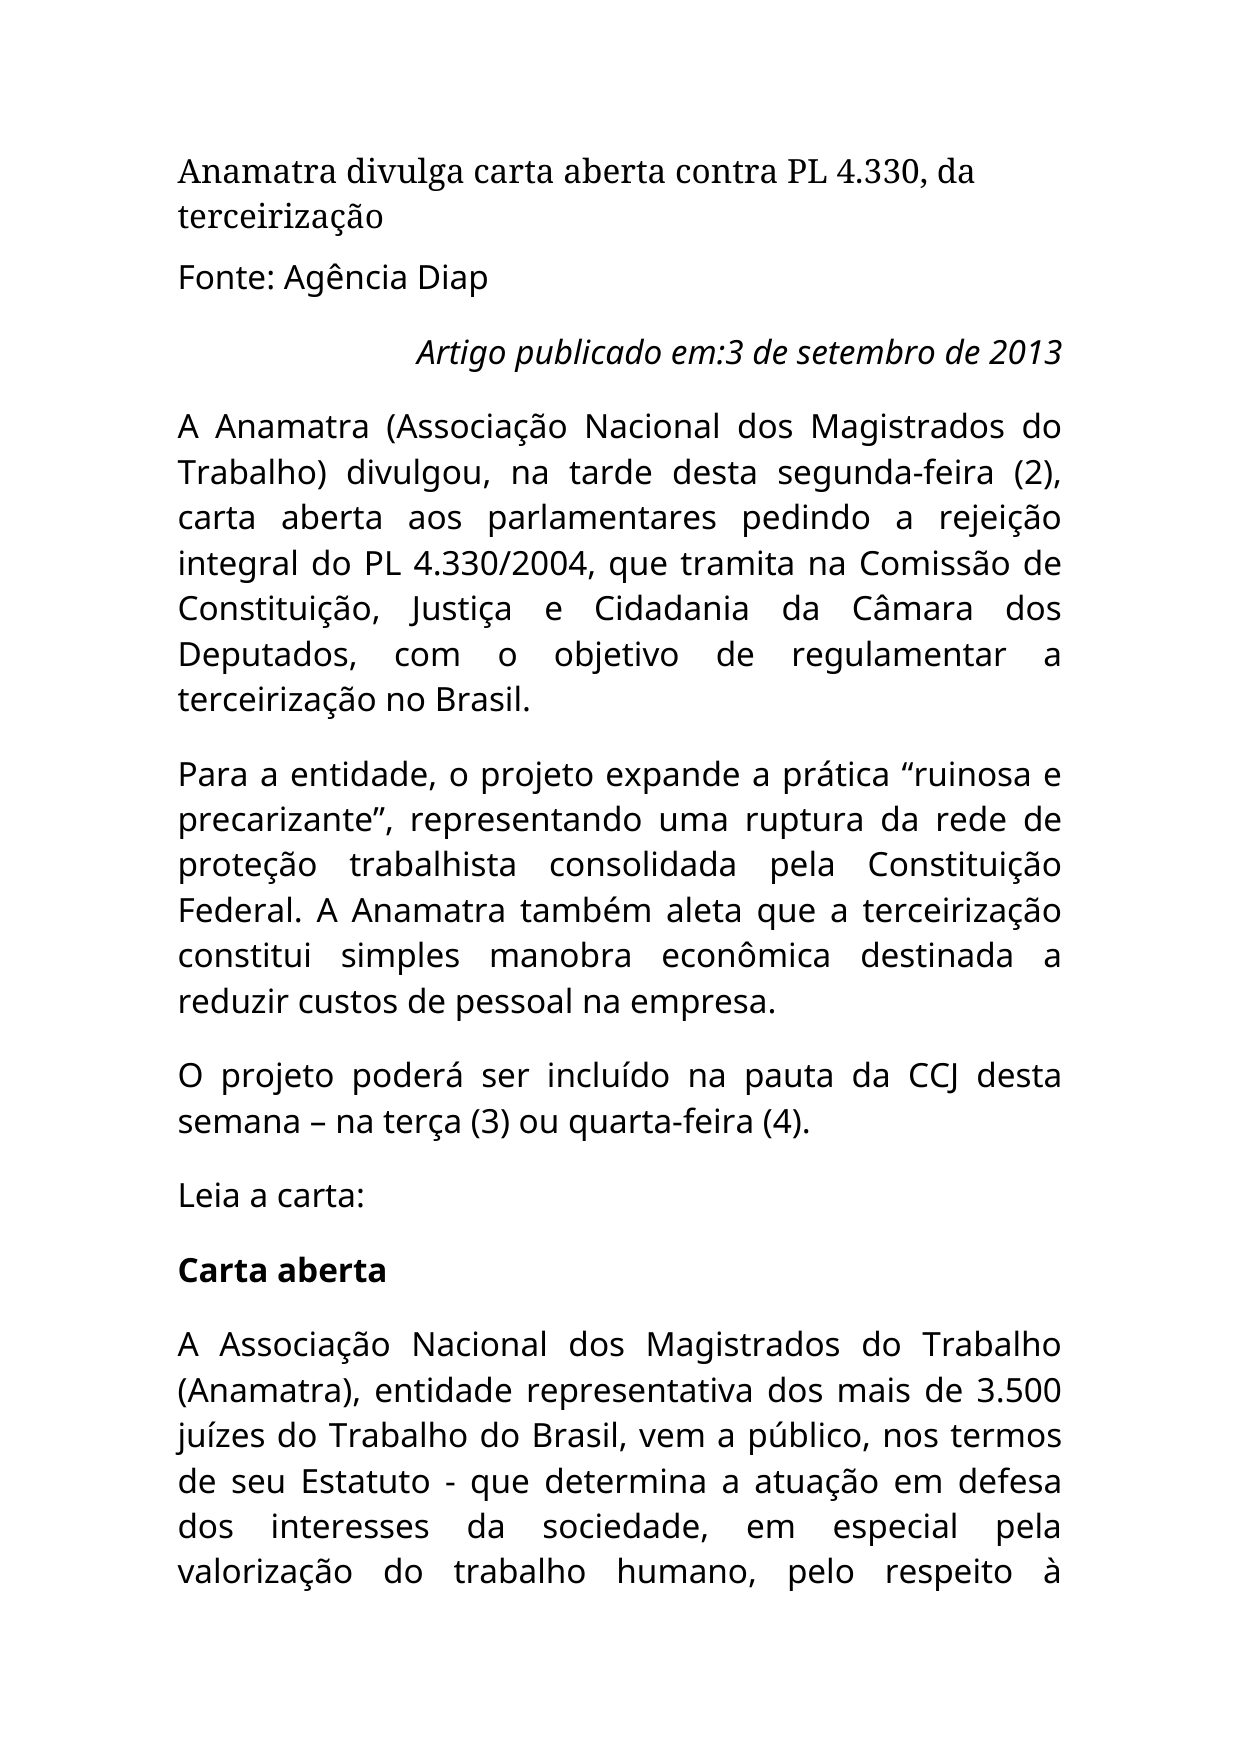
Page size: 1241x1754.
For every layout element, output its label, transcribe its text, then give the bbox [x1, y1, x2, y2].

text Carta aberta [177, 1247, 1063, 1292]
text A Anamatra (Associação Nacional dos Magistrados do Trabalho) divulgou, na tarde desta segunda-feira (2), carta aberta aos parlamentares pedindo a rejeição integral do PL 4.330/2004, que tramita na Comissão de Constituição, Justiça e Cidadania da Câmara dos Deputados, com o objetivo de regulamentar a terceirização no Brasil. [177, 403, 1063, 721]
text Artigo publicado em:3 de setembro de 2013 [177, 329, 1063, 374]
text Fonte: Agência Diap [177, 254, 1063, 299]
text Para a entidade, o projeto expande a prática “ruinosa e precarizante”, representando uma ruptura da rede de proteção trabalhista consolidada pela Constituição Federal. A Anamatra também aleta que a terceirização constitui simples manobra econômica destinada a reduzir custos de pessoal na empresa. [177, 750, 1063, 1023]
text Anamatra divulga carta aberta contra PL 4.330, da terceirização [177, 148, 1063, 238]
text O projeto poderá ser incluído na pauta da CCJ desta semana – na terça (3) ou quarta-feira (4). [177, 1052, 1063, 1143]
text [177, 1321, 1063, 1594]
text Leia a carta: [177, 1172, 1063, 1217]
